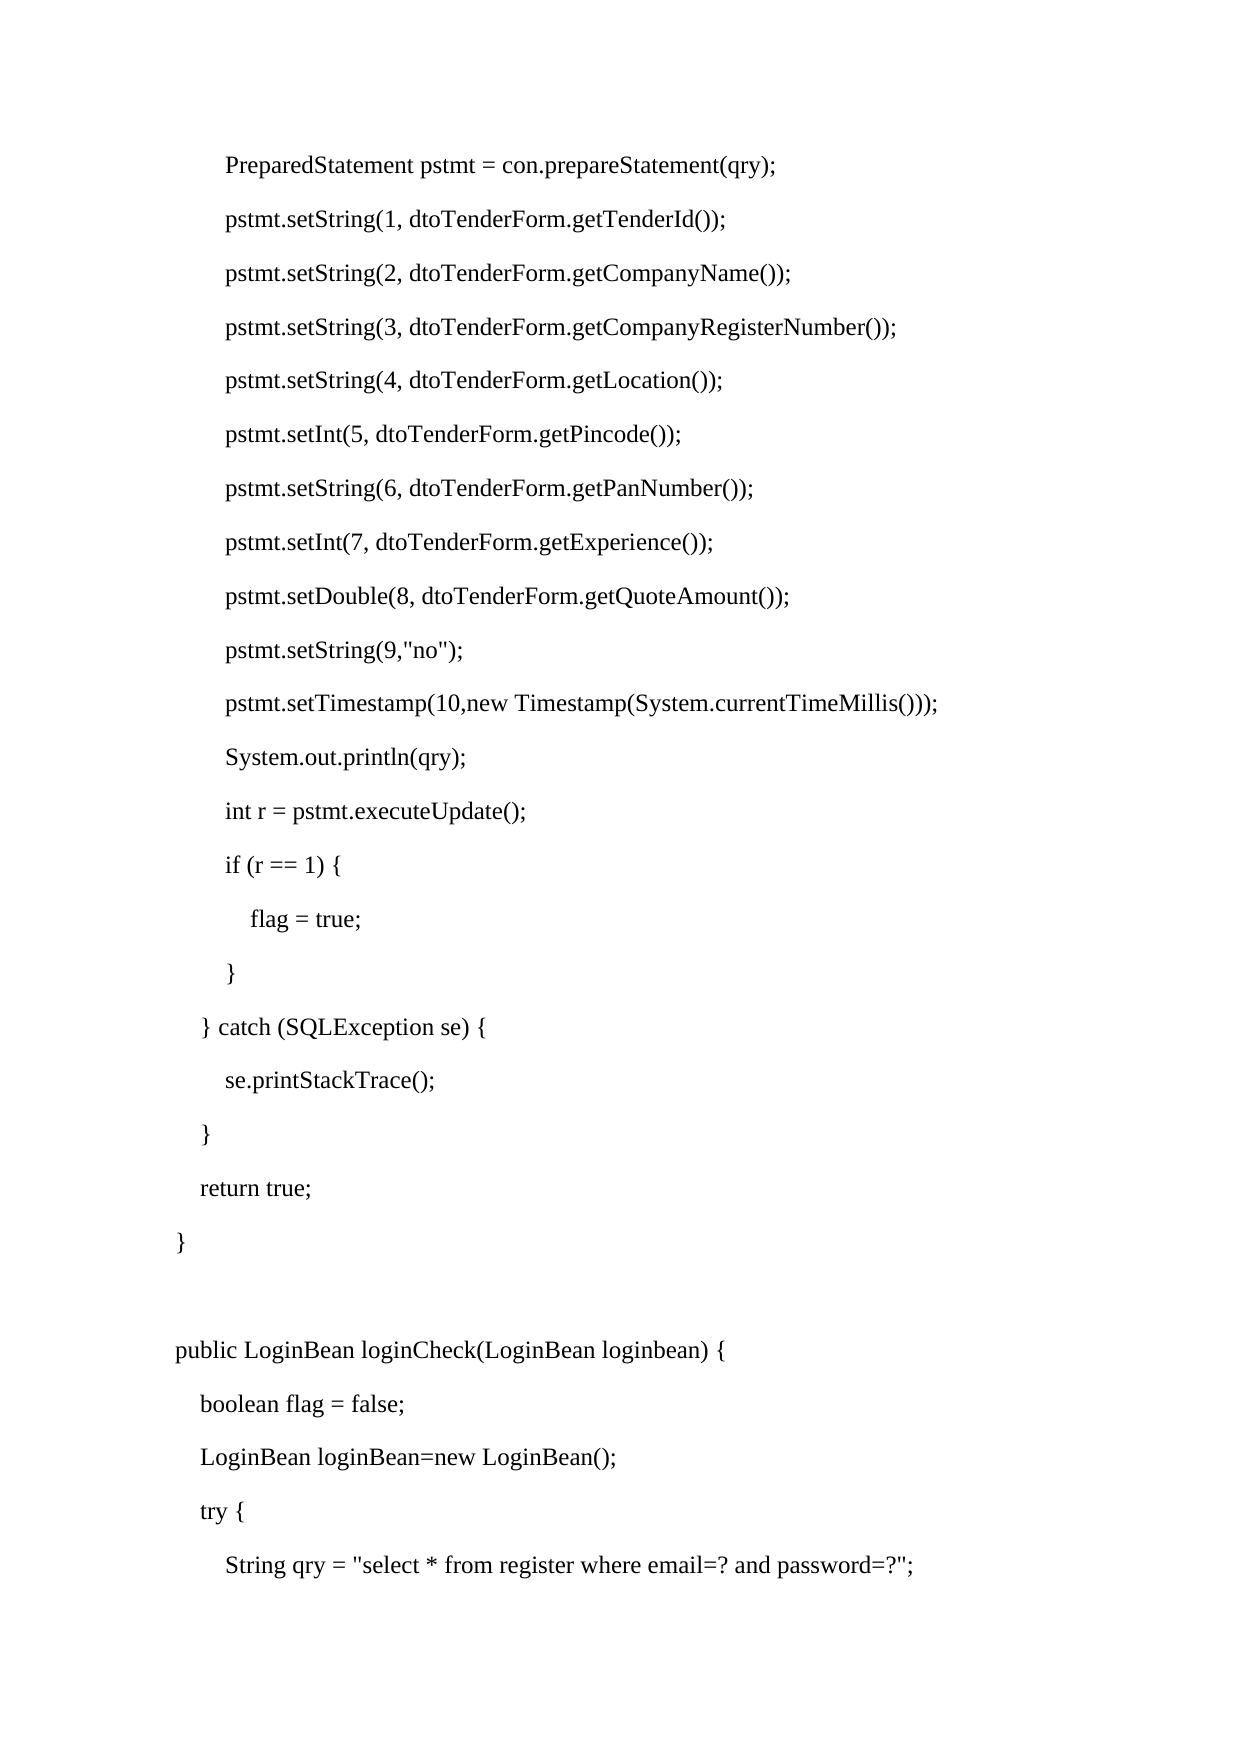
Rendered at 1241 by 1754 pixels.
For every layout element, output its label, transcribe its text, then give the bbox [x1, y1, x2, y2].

text int r = pstmt.executeUpdate(); [150, 796, 1090, 825]
text boolean flag = false; [150, 1389, 1090, 1417]
text if (r == 1) { [150, 850, 1090, 879]
text return true; [150, 1173, 1090, 1202]
text } [150, 1227, 1090, 1256]
text PreparedStatement pstmt = con.prepareStatement(qry); [150, 150, 1090, 179]
text pstmt.setString(9,"no"); [150, 635, 1090, 663]
text pstmt.setDouble(8, dtoTenderForm.getQuoteAmount()); [150, 581, 1090, 609]
text pstmt.setString(6, dtoTenderForm.getPanNumber()); [150, 473, 1090, 502]
text pstmt.setString(1, dtoTenderForm.getTenderId()); [150, 204, 1090, 233]
text pstmt.setString(3, dtoTenderForm.getCompanyRegisterNumber()); [150, 312, 1090, 340]
text } [150, 1119, 1090, 1148]
text pstmt.setInt(7, dtoTenderForm.getExperience()); [150, 527, 1090, 556]
text flag = true; [150, 904, 1090, 933]
text try { [150, 1496, 1090, 1525]
text public LoginBean loginCheck(LoginBean loginbean) { [150, 1335, 1090, 1363]
text pstmt.setTimestamp(10,new Timestamp(System.currentTimeMillis())); [150, 688, 1090, 717]
text pstmt.setInt(5, dtoTenderForm.getPincode()); [150, 419, 1090, 448]
text } [150, 958, 1090, 987]
text System.out.println(qry); [150, 742, 1090, 771]
text se.printStackTrace(); [150, 1066, 1090, 1094]
text String qry = "select * from register where email=? and password=?"; [150, 1550, 1090, 1579]
text pstmt.setString(4, dtoTenderForm.getLocation()); [150, 365, 1090, 394]
text LoginBean loginBean=new LoginBean(); [150, 1442, 1090, 1471]
text pstmt.setString(2, dtoTenderForm.getCompanyName()); [150, 258, 1090, 286]
text } catch (SQLException se) { [150, 1012, 1090, 1040]
